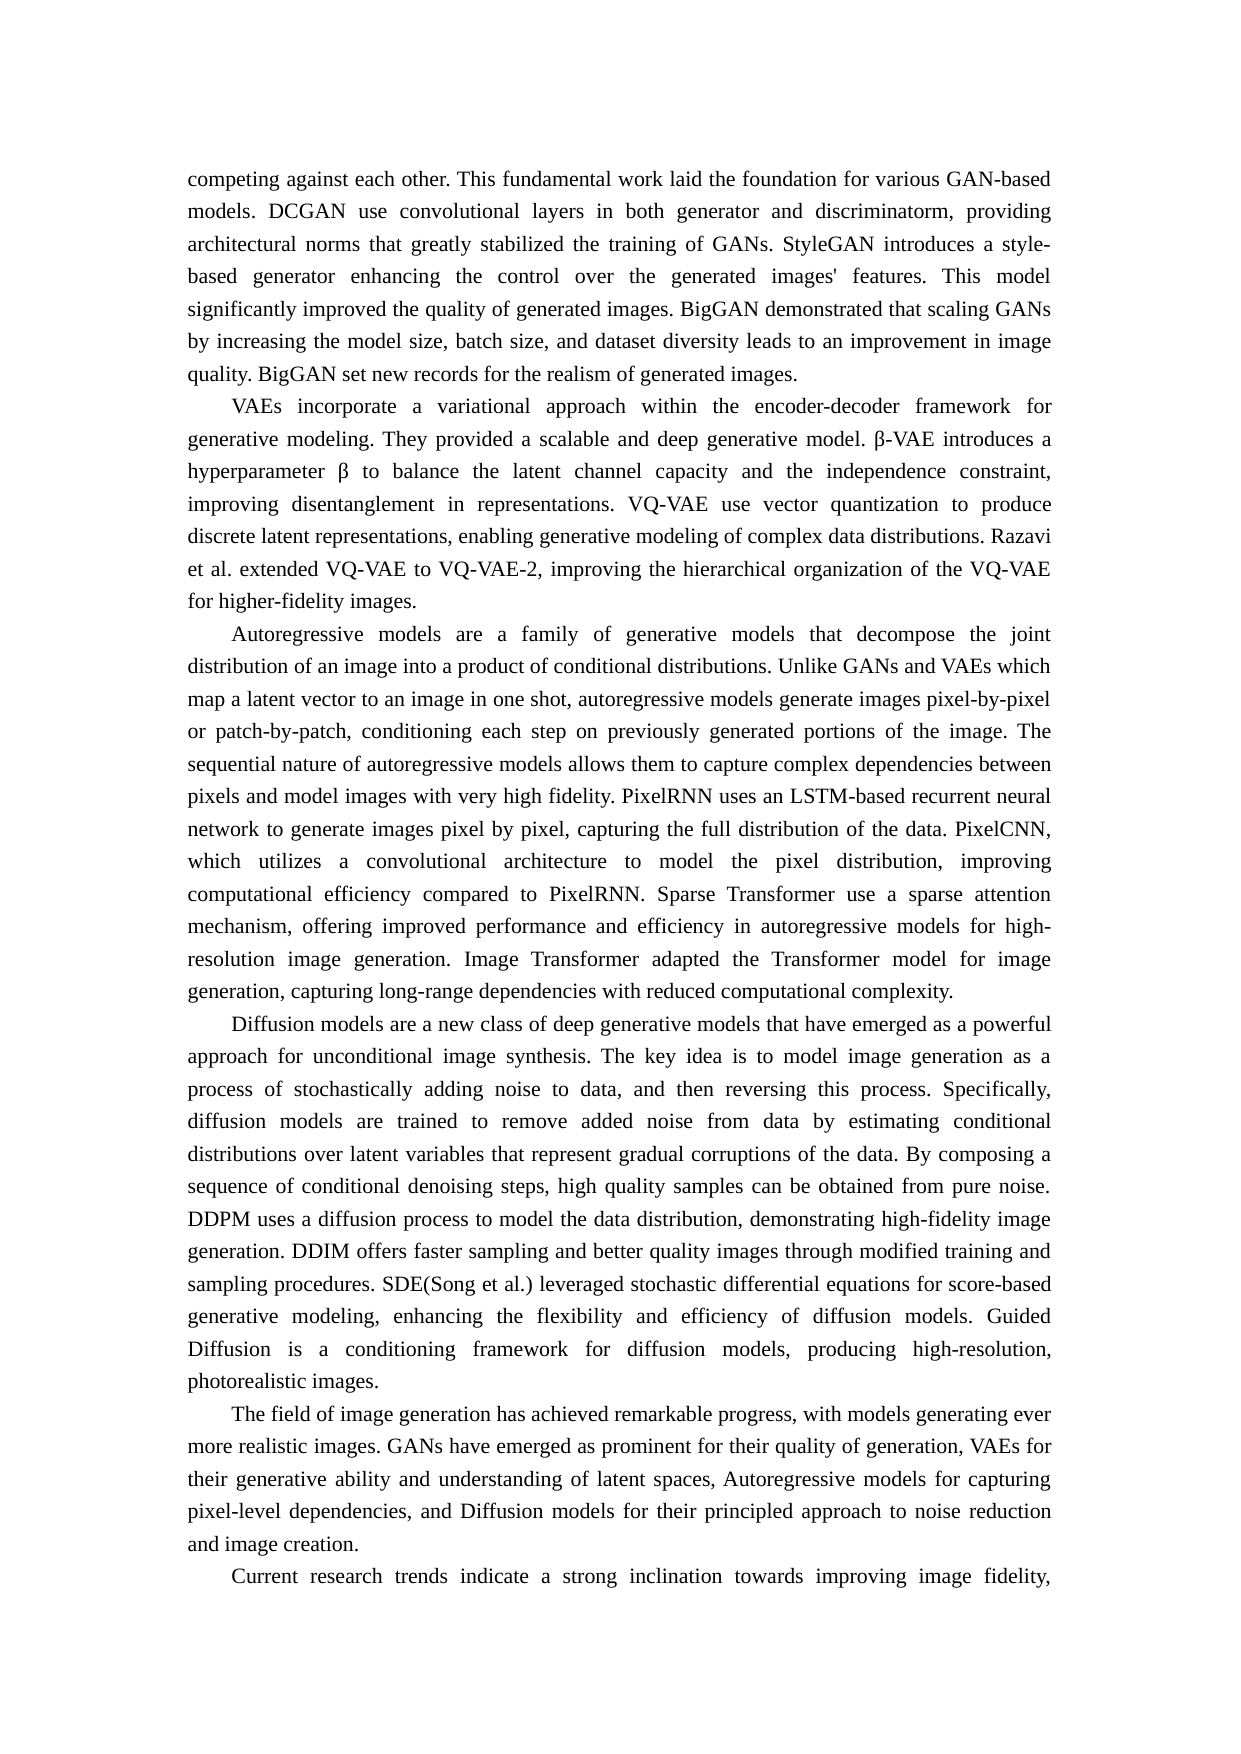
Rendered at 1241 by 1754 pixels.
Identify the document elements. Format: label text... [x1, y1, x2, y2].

text The field of image generation has achieved remarkable progress, with models generating ever more realistic images. GANs have emerged as prominent for their quality of generation, VAEs for their generative ability and understanding of latent spaces, Autoregressive models for capturing pixel-level dependencies, and Diffusion models for their principled approach to noise reduction and image creation. [187, 1397, 1053, 1559]
text Autoregressive models are a family of generative models that decompose the joint distribution of an image into a product of conditional distributions. Unlike GANs and VAEs which map a latent vector to an image in one shot, autoregressive models generate images pixel-by-pixel or patch-by-patch, conditioning each step on previously generated portions of the image. The sequential nature of autoregressive models allows them to capture complex dependencies between pixels and model images with very high fidelity. PixelRNN uses an LSTM-based recurrent neural network to generate images pixel by pixel, capturing the full distribution of the data. PixelCNN, which utilizes a convolutional architecture to model the pixel distribution, improving computational efficiency compared to PixelRNN. Sparse Transformer use a sparse attention mechanism, offering improved performance and efficiency in autoregressive models for high-resolution image generation. Image Transformer adapted the Transformer model for image generation, capturing long-range dependencies with reduced computational complexity. [187, 617, 1053, 1007]
text Diffusion models are a new class of deep generative models that have emerged as a powerful approach for unconditional image synthesis. The key idea is to model image generation as a process of stochastically adding noise to data, and then reversing this process. Specifically, diffusion models are trained to remove added noise from data by estimating conditional distributions over latent variables that represent gradual corruptions of the data. By composing a sequence of conditional denoising steps, high quality samples can be obtained from pure noise. DDPM uses a diffusion process to model the data distribution, demonstrating high-fidelity image generation. DDIM offers faster sampling and better quality images through modified training and sampling procedures. SDE(Song et al.) leveraged stochastic differential equations for score-based generative modeling, enhancing the flexibility and efficiency of diffusion models. Guided Diffusion is a conditioning framework for diffusion models, producing high-resolution, photorealistic images. [187, 1007, 1053, 1397]
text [187, 162, 1053, 389]
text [187, 1559, 1053, 1592]
text VAEs incorporate a variational approach within the encoder-decoder framework for generative modeling. They provided a scalable and deep generative model. β-VAE introduces a hyperparameter β to balance the latent channel capacity and the independence constraint, improving disentanglement in representations. VQ-VAE use vector quantization to produce discrete latent representations, enabling generative modeling of complex data distributions. Razavi et al. extended VQ-VAE to VQ-VAE-2, improving the hierarchical organization of the VQ-VAE for higher-fidelity images. [187, 389, 1053, 617]
